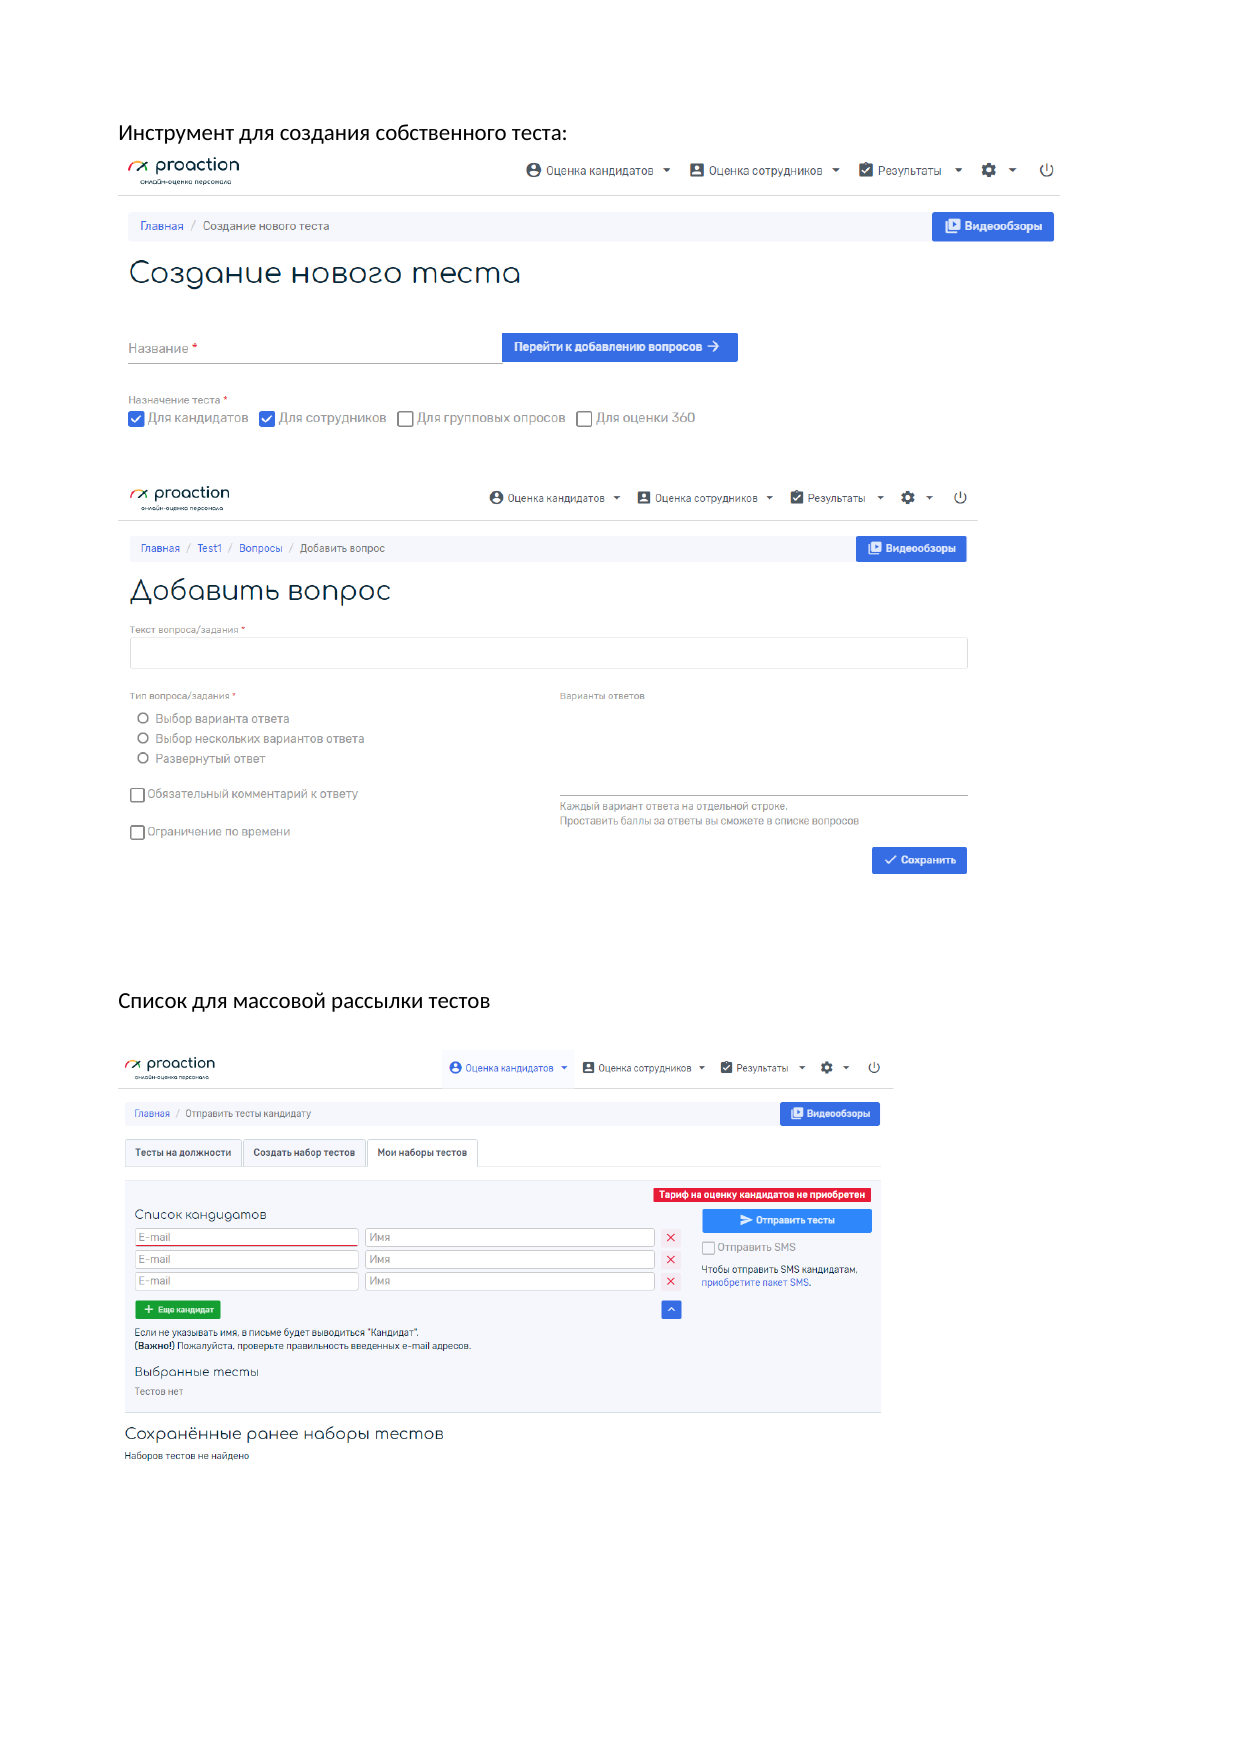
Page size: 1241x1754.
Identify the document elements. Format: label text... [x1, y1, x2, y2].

text Список для массовой рассылки тестов [118, 986, 1122, 1014]
picture [118, 478, 978, 886]
text Инструмент для создания собственного теста: [118, 118, 1122, 146]
picture [118, 150, 1061, 443]
picture [118, 1050, 894, 1500]
